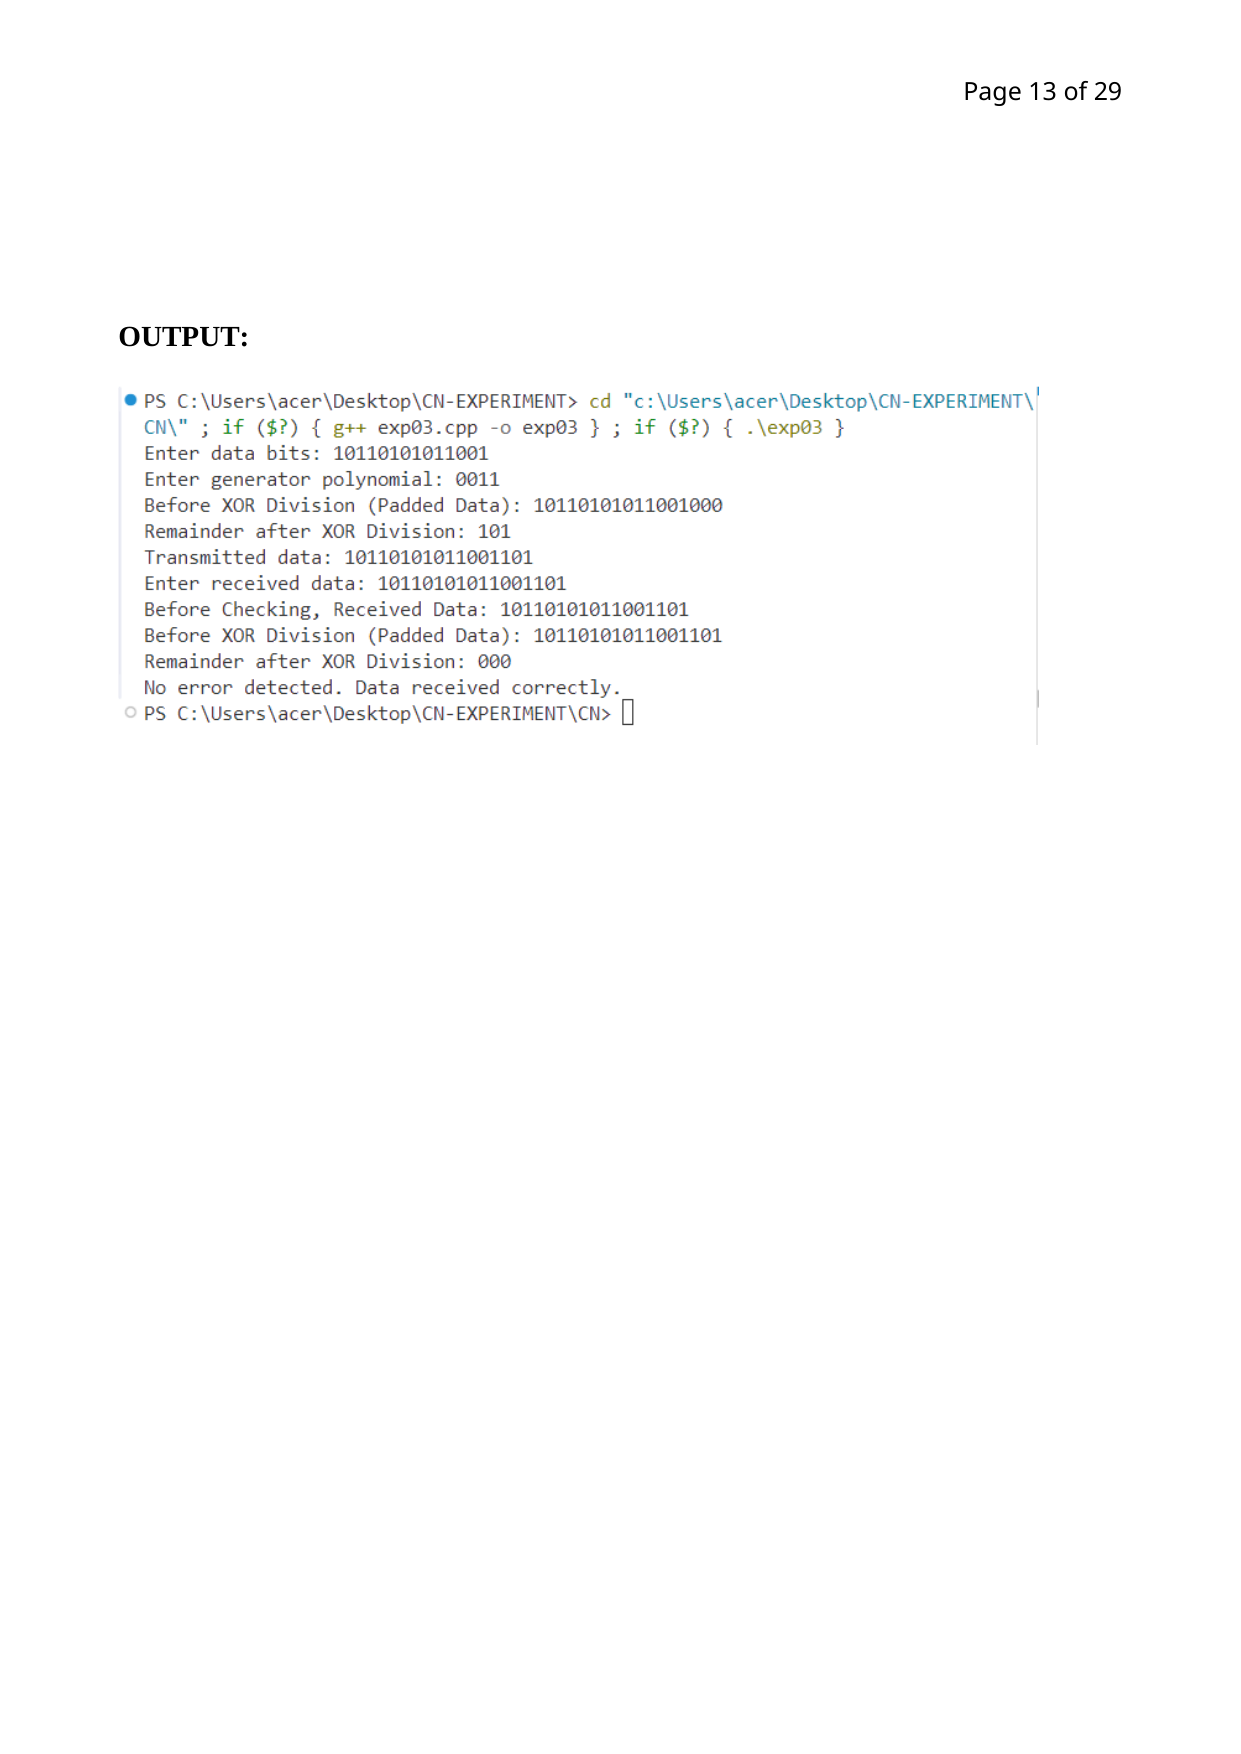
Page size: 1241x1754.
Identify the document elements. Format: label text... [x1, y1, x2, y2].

text OUTPUT: [118, 319, 1122, 353]
picture [118, 372, 1039, 745]
